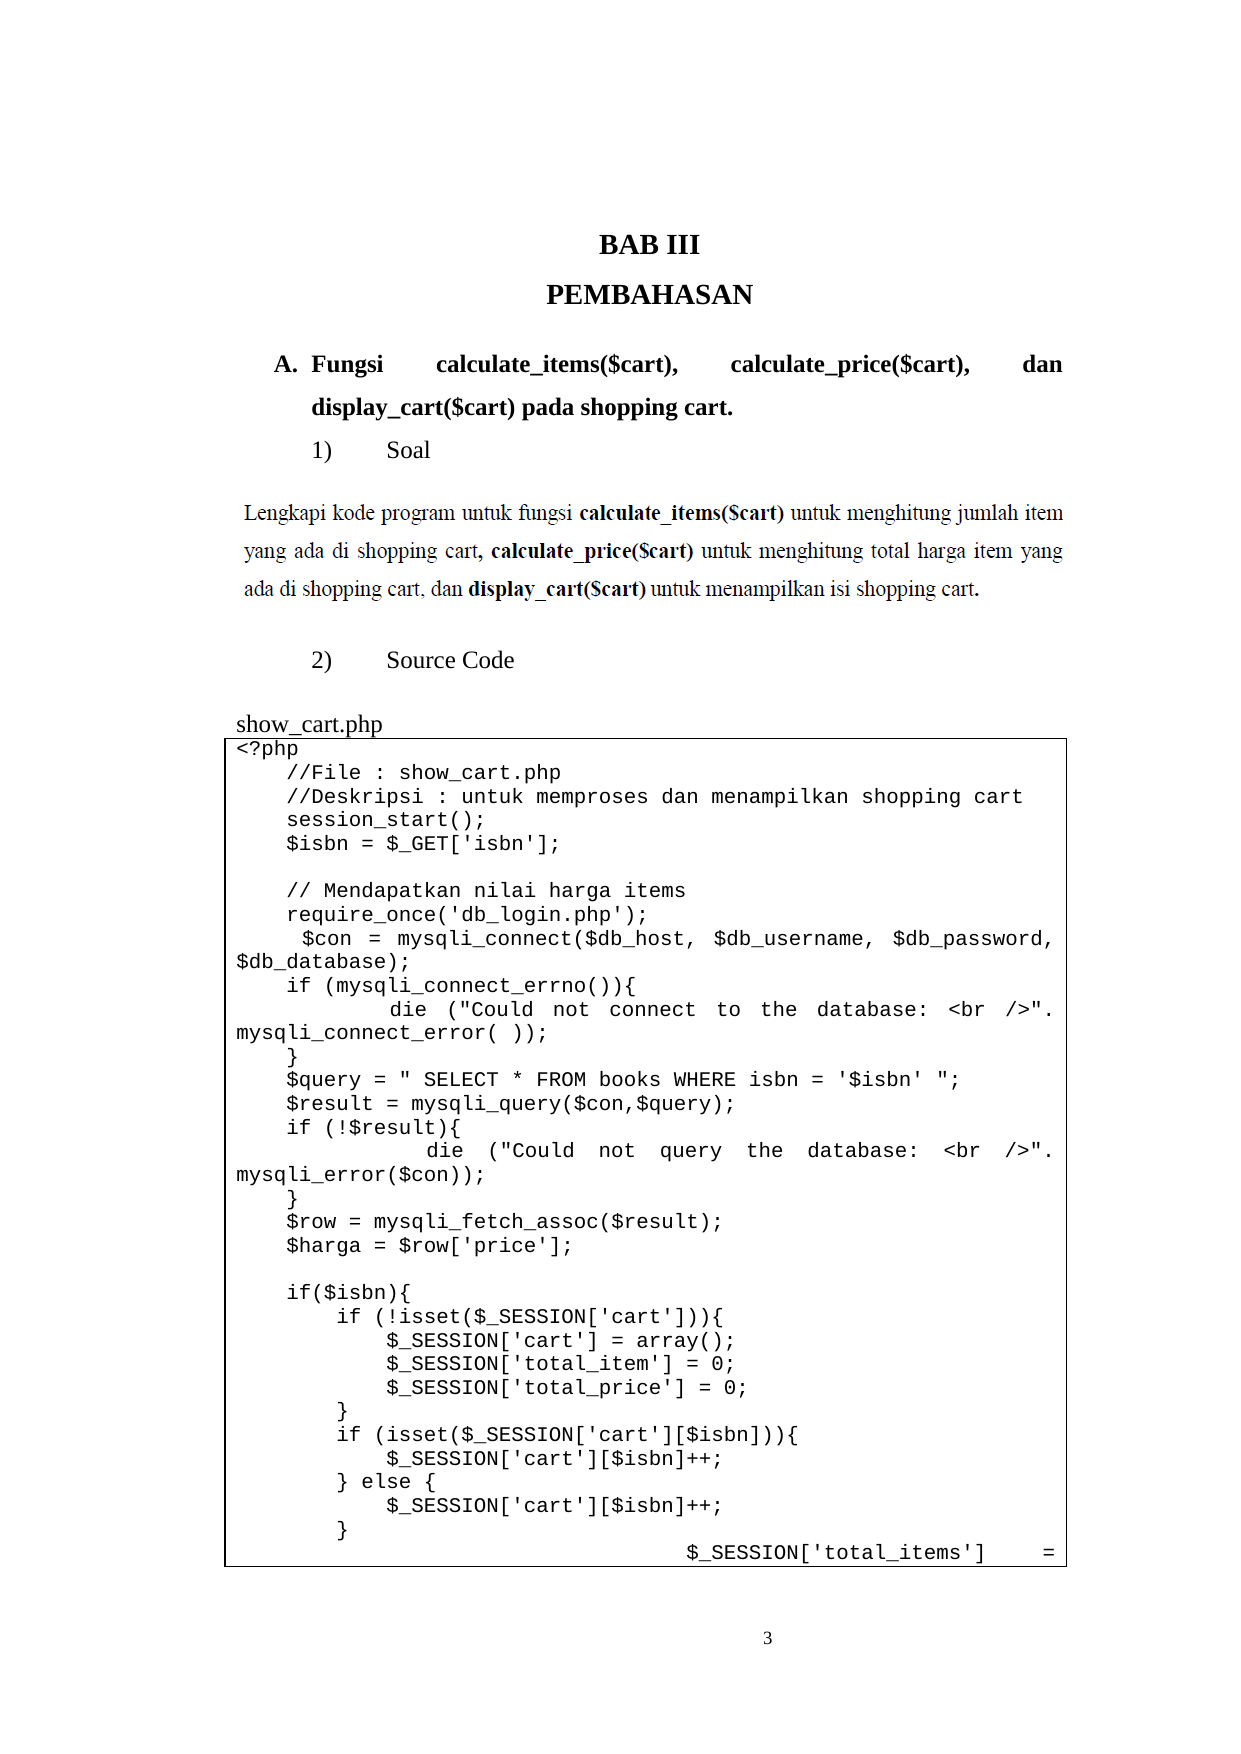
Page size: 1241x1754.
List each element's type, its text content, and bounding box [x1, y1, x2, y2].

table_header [226, 739, 1066, 1566]
subtitle BAB III PEMBAHASAN [236, 227, 1063, 311]
list show_cart.php [236, 709, 1063, 737]
subtitle Fungsi calculate_items($cart), calculate_price($cart), dan display_cart($cart) pada shopping cart. [274, 349, 1063, 421]
list Soal [311, 435, 1063, 464]
picture [236, 498, 1063, 610]
list Source Code [311, 645, 1063, 673]
